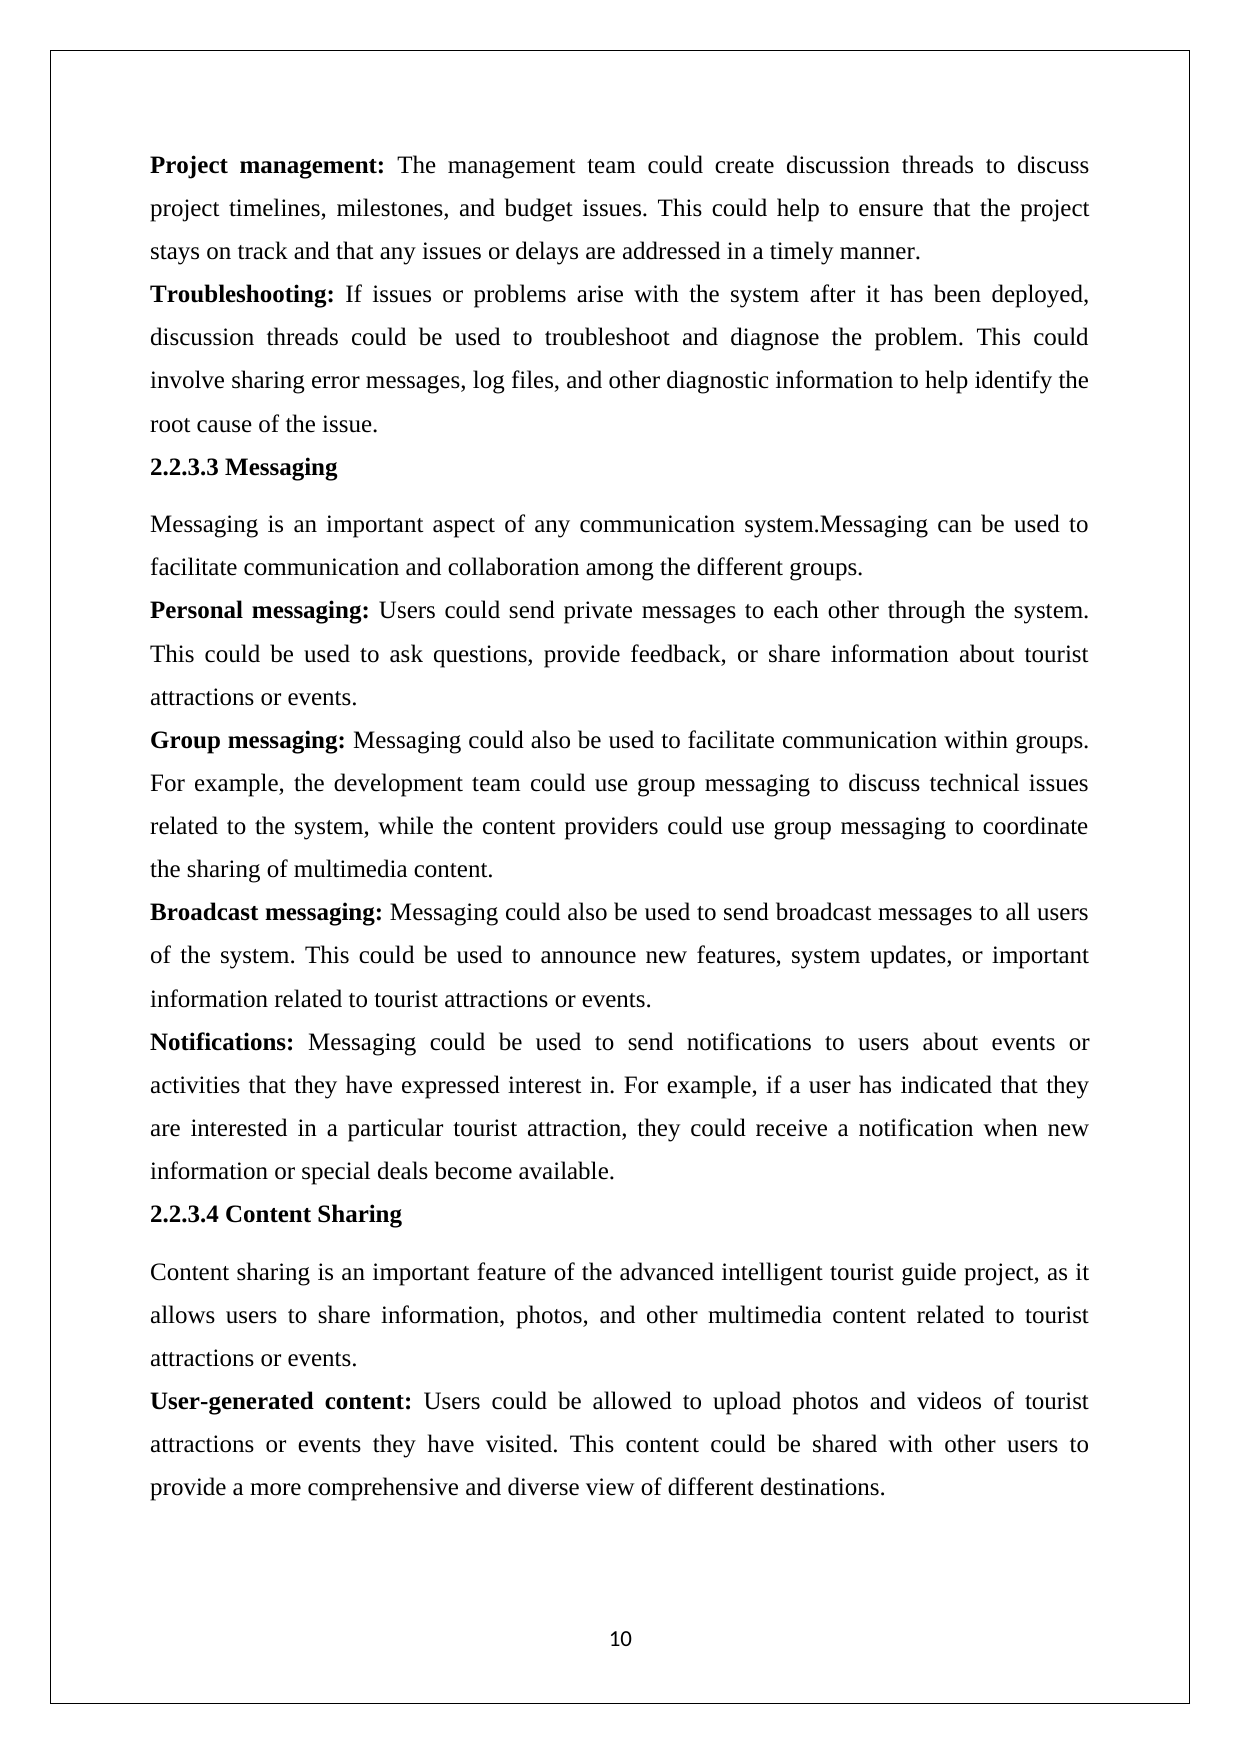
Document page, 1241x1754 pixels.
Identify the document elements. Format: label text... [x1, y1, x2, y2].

text Broadcast messaging: Messaging could also be used to send broadcast messages to all users of the system. This could be used to announce new features, system updates, or important information related to tourist attractions or events. [150, 897, 1090, 1012]
text Group messaging: Messaging could also be used to facilitate communication within groups. For example, the development team could use group messaging to discuss technical issues related to the system, while the content providers could use group messaging to coordinate the sharing of multimedia content. [150, 725, 1090, 883]
text Notifications: Messaging could be used to send notifications to users about events or activities that they have expressed interest in. For example, if a user has indicated that they are interested in a particular tourist attraction, they could receive a notification when new information or special deals become available. [150, 1027, 1090, 1185]
text Troubleshooting: If issues or problems arise with the system after it has been deployed, discussion threads could be used to troubleshoot and diagnose the problem. This could involve sharing error messages, log files, and other diagnostic information to help identify the root cause of the issue. [150, 279, 1090, 437]
text Project management: The management team could create discussion threads to discuss project timelines, milestones, and budget issues. This could help to ensure that the project stays on track and that any issues or delays are addressed in a timely manner. [150, 150, 1090, 265]
text 2.2.3.3 Messaging [150, 452, 1090, 481]
text Messaging is an important aspect of any communication system.Messaging can be used to facilitate communication and collaboration among the different groups. [150, 509, 1090, 581]
text Content sharing is an important feature of the advanced intelligent tourist guide project, as it allows users to share information, photos, and other multimedia content related to tourist attractions or events. [150, 1257, 1090, 1372]
text User-generated content: Users could be allowed to upload photos and videos of tourist attractions or events they have visited. This content could be shared with other users to provide a more comprehensive and diverse view of different destinations. [150, 1386, 1090, 1501]
text 2.2.3.4 Content Sharing [150, 1199, 1090, 1228]
text Personal messaging: Users could send private messages to each other through the system. This could be used to ask questions, provide feedback, or share information about tourist attractions or events. [150, 596, 1090, 711]
